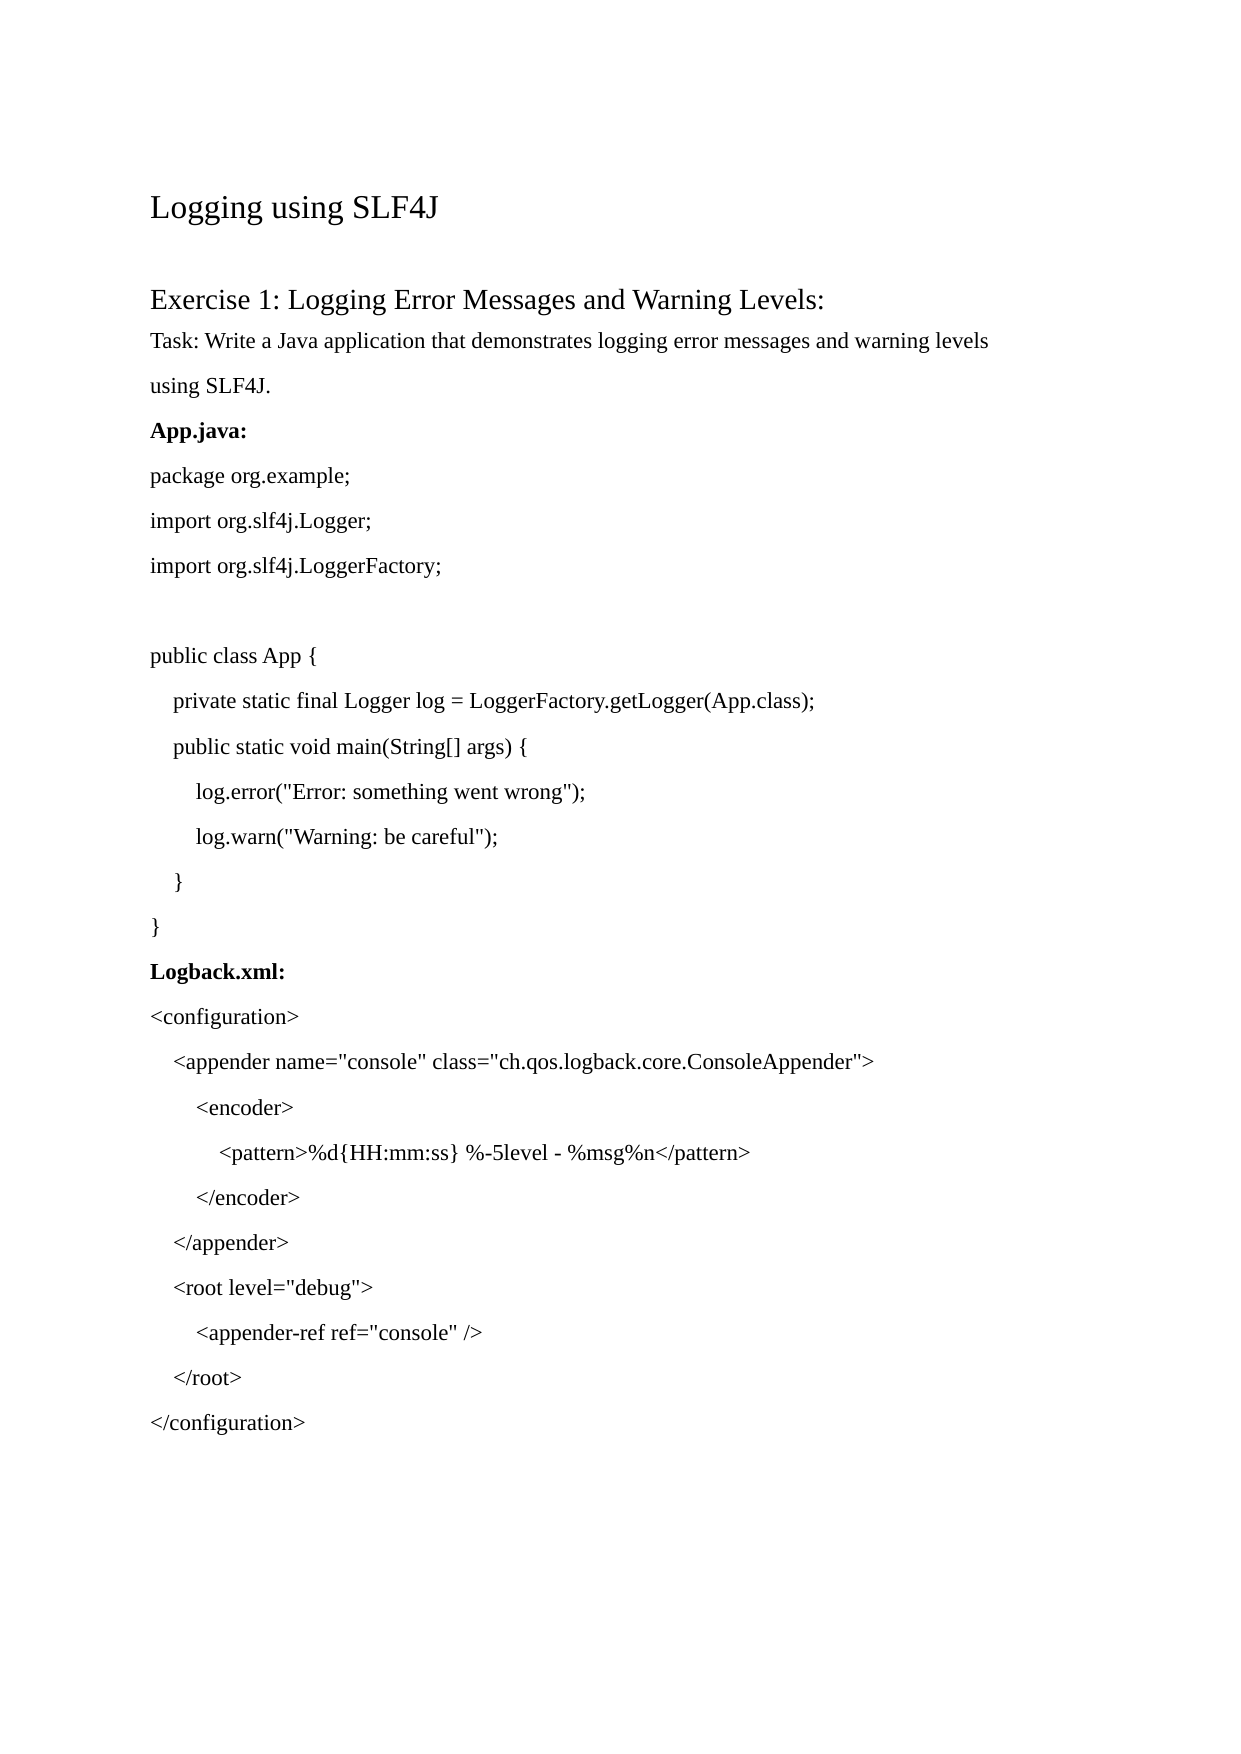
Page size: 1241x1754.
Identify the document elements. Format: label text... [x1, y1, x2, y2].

text <root level="debug"> [150, 1274, 1090, 1300]
text </encoder> [150, 1184, 1090, 1210]
text log.error("Error: something went wrong"); [150, 778, 1090, 804]
text </appender> [150, 1229, 1090, 1255]
text <appender-ref ref="console" /> [150, 1319, 1090, 1345]
text } [150, 868, 1090, 894]
text </configuration> [150, 1409, 1090, 1436]
text public class App { [150, 642, 1090, 669]
text } [150, 913, 1090, 939]
text </root> [150, 1364, 1090, 1391]
text Task: Write a Java application that demonstrates logging error messages and warning levels [150, 327, 1090, 353]
subtitle Exercise 1: Logging Error Messages and Warning Levels: [150, 282, 1090, 316]
text package org.example; [150, 462, 1090, 488]
text using SLF4J. [150, 372, 1090, 398]
text Logback.xml: [150, 958, 1090, 984]
text public static void main(String[] args) { [150, 733, 1090, 759]
text <appender name="console" class="ch.qos.logback.core.ConsoleAppender"> [150, 1048, 1090, 1075]
text log.warn("Warning: be careful"); [150, 823, 1090, 849]
text import org.slf4j.LoggerFactory; [150, 552, 1090, 579]
subtitle Logging using SLF4J [150, 187, 1090, 226]
text App.java: [150, 417, 1090, 443]
text import org.slf4j.Logger; [150, 507, 1090, 533]
text private static final Logger log = LoggerFactory.getLogger(App.class); [150, 688, 1090, 714]
text <configuration> [150, 1003, 1090, 1030]
text <encoder> [150, 1093, 1090, 1120]
text <pattern>%d{HH:mm:ss} %-5level - %msg%n</pattern> [150, 1139, 1090, 1165]
